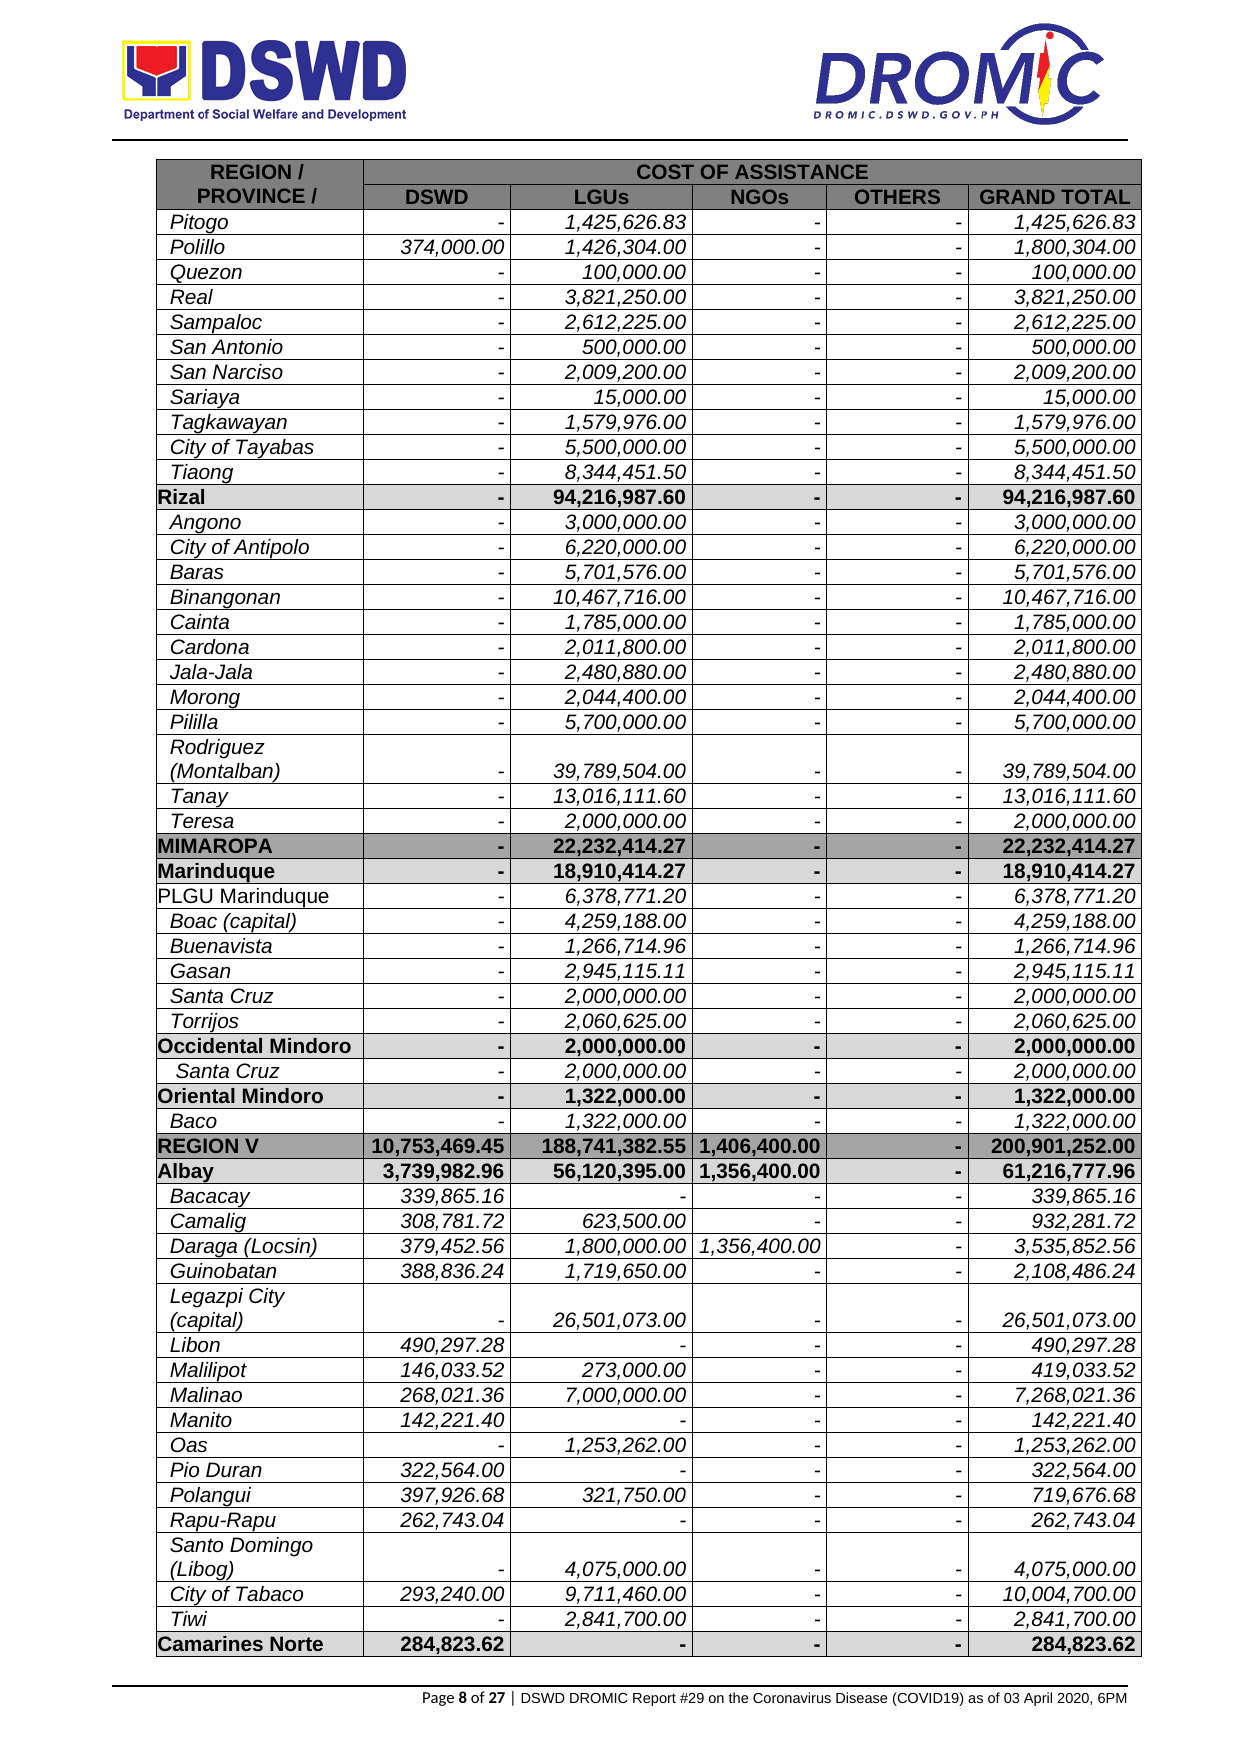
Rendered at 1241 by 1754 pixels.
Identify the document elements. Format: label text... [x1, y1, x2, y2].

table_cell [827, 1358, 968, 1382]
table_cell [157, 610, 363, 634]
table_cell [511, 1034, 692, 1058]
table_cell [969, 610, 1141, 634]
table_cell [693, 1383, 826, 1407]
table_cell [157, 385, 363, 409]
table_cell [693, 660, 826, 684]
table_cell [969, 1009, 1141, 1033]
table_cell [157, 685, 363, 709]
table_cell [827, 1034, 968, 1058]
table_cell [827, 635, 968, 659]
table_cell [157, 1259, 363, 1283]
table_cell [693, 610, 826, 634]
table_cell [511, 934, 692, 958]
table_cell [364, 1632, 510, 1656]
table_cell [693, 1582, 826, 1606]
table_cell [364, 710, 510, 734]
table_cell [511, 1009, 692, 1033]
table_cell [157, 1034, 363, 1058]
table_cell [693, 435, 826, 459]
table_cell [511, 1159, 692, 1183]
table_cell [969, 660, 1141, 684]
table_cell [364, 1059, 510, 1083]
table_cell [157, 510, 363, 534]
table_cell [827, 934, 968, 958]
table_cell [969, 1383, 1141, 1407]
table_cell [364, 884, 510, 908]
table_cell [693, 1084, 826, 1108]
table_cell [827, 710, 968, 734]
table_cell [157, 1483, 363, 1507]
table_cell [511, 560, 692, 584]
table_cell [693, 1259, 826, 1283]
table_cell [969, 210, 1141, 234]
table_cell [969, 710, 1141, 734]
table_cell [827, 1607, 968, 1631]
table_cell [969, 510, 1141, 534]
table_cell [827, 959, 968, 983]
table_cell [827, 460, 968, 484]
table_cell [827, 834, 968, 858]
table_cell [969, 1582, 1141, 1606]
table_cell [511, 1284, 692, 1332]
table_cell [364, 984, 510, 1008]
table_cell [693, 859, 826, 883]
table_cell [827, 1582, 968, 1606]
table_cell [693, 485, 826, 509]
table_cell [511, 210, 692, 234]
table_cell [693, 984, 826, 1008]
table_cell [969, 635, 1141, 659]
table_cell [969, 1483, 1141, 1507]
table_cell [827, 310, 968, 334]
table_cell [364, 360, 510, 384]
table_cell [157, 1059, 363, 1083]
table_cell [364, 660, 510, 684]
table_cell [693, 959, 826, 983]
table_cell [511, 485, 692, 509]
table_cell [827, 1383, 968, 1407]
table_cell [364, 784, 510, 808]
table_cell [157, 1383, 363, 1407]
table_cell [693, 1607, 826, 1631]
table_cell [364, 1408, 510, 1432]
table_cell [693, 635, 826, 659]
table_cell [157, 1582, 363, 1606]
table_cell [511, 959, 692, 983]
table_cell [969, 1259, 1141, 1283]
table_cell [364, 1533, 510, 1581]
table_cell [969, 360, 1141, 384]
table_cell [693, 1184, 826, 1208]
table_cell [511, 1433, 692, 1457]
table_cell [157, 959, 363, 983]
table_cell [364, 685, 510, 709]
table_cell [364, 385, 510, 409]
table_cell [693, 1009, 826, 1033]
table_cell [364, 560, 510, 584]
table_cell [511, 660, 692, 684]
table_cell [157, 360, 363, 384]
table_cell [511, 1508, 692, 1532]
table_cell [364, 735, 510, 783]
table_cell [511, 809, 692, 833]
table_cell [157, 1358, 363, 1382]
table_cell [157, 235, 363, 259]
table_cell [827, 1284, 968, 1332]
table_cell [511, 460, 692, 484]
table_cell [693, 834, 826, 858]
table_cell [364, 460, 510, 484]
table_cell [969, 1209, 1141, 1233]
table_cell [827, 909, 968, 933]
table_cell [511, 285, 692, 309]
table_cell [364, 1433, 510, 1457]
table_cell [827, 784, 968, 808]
table_cell OTHERS [827, 185, 968, 209]
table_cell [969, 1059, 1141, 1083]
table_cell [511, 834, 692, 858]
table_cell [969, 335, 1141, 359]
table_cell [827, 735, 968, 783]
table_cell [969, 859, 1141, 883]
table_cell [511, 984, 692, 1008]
table_cell DSWD [364, 185, 510, 209]
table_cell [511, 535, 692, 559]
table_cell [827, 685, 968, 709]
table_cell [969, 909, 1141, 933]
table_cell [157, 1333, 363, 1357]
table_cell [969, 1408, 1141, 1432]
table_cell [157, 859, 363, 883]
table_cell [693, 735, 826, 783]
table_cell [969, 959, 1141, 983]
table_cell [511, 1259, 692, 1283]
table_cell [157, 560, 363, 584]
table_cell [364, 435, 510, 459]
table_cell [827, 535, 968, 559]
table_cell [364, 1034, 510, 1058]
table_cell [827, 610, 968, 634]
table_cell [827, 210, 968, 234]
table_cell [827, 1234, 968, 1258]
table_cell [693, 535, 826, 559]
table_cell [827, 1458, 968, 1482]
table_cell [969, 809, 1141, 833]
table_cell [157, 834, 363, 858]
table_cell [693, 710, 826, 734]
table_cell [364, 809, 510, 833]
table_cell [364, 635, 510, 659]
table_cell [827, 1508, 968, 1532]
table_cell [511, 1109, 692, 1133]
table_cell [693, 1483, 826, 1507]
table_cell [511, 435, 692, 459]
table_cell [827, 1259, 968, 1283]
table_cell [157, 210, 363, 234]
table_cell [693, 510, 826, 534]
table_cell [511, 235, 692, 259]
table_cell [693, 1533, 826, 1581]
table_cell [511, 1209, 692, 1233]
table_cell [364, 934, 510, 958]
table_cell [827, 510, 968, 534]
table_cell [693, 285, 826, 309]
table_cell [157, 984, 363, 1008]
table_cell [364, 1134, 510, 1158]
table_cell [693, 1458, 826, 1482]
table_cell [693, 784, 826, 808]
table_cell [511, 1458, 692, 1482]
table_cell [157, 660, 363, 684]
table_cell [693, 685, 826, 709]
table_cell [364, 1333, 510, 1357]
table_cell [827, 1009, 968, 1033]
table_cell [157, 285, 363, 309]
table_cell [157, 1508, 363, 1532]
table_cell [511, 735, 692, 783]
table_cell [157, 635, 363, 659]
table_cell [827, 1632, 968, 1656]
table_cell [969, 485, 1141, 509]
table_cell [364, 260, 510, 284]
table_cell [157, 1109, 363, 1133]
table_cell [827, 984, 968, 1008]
table_header COST OF ASSISTANCE [364, 160, 1141, 184]
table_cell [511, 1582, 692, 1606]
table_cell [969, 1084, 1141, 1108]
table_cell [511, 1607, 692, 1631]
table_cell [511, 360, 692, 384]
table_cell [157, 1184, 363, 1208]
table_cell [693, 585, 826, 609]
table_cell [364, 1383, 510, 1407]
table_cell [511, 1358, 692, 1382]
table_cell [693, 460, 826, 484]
table_header REGION / PROVINCE / MUNICIPALITY [157, 160, 363, 209]
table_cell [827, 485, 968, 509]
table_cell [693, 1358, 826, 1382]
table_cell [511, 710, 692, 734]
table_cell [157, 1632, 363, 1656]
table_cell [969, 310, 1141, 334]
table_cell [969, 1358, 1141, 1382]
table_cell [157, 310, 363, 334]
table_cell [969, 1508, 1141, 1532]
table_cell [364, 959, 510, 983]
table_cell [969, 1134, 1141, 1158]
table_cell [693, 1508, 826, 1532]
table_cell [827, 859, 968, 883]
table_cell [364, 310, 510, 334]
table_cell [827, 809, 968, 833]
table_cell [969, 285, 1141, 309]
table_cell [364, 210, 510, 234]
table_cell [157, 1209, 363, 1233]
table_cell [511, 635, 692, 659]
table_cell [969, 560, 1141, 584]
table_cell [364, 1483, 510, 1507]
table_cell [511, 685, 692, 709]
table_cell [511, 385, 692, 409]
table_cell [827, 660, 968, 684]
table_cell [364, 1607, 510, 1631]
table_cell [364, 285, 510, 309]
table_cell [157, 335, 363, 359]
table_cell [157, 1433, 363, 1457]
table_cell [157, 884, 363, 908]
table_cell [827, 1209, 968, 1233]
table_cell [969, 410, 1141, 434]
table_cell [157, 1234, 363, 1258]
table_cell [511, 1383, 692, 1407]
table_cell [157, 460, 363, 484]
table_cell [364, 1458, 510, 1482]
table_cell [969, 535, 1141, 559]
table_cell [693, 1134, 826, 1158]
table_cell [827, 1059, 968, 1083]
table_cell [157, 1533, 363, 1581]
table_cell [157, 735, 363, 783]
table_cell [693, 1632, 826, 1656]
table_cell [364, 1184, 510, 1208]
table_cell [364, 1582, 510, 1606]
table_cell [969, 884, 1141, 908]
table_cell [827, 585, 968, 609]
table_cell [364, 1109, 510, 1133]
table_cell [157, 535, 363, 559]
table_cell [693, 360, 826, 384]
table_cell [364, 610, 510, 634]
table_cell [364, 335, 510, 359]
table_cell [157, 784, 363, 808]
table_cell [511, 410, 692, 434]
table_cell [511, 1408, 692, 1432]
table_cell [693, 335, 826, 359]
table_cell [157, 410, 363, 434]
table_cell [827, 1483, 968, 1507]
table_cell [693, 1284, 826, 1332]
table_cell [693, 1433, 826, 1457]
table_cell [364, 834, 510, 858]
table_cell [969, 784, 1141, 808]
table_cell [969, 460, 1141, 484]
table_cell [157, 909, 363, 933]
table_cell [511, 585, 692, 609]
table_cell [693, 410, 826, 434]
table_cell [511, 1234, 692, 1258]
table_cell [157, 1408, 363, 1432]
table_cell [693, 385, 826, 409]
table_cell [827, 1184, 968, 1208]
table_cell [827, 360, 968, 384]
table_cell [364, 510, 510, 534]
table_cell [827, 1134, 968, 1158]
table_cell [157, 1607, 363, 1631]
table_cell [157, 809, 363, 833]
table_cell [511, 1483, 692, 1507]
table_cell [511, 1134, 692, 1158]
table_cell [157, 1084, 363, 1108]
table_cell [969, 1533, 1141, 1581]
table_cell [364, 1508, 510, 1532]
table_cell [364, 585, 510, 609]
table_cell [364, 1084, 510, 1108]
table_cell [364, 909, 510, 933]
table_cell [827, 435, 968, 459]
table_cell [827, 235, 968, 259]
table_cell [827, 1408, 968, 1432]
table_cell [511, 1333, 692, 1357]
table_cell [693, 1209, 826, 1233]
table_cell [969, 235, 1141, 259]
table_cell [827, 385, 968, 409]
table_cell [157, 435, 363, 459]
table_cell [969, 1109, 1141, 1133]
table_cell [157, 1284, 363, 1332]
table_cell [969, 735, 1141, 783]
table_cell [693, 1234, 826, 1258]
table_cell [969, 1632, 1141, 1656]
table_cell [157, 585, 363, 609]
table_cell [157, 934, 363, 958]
picture [112, 37, 417, 125]
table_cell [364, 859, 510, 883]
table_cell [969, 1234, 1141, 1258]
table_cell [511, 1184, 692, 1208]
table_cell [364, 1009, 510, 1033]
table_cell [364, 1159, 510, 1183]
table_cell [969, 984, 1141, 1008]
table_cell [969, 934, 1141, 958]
table_cell GRAND TOTAL [969, 185, 1141, 209]
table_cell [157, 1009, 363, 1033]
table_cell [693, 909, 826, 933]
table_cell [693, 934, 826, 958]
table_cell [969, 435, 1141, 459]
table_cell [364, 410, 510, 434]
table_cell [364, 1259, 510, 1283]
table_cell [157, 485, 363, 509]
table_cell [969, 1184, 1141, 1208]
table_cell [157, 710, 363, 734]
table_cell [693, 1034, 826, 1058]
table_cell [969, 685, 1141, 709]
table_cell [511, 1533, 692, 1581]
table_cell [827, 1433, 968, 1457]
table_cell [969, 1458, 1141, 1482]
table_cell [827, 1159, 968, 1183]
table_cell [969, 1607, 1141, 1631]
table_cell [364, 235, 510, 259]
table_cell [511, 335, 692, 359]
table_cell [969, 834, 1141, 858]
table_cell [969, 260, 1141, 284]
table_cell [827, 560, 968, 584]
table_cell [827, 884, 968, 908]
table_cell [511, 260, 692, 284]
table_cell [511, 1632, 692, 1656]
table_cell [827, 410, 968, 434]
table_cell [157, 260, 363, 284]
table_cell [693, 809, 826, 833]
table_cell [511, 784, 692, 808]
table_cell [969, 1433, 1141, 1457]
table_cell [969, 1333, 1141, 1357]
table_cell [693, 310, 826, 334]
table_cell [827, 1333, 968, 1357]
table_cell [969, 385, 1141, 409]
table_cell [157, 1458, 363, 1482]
table_cell NGOs [693, 185, 826, 209]
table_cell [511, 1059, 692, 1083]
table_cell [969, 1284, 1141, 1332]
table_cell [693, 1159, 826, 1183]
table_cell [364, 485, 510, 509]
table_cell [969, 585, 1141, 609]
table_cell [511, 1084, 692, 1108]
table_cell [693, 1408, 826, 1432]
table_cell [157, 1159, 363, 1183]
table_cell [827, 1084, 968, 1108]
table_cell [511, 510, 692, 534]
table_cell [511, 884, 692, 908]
table_cell LGUs [511, 185, 692, 209]
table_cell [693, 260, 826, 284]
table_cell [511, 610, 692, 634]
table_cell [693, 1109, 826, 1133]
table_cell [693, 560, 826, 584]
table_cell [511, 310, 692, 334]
picture [781, 23, 1133, 125]
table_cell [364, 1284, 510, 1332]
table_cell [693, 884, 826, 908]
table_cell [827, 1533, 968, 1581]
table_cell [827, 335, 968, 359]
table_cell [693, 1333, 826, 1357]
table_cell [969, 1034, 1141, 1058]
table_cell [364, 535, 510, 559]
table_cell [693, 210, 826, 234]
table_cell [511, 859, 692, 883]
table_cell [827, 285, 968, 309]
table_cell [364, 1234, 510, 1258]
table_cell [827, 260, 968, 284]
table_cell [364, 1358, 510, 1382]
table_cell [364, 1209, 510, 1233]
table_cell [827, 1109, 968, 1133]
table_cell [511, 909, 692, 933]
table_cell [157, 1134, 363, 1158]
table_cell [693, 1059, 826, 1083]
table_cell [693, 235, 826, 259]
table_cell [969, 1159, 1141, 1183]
